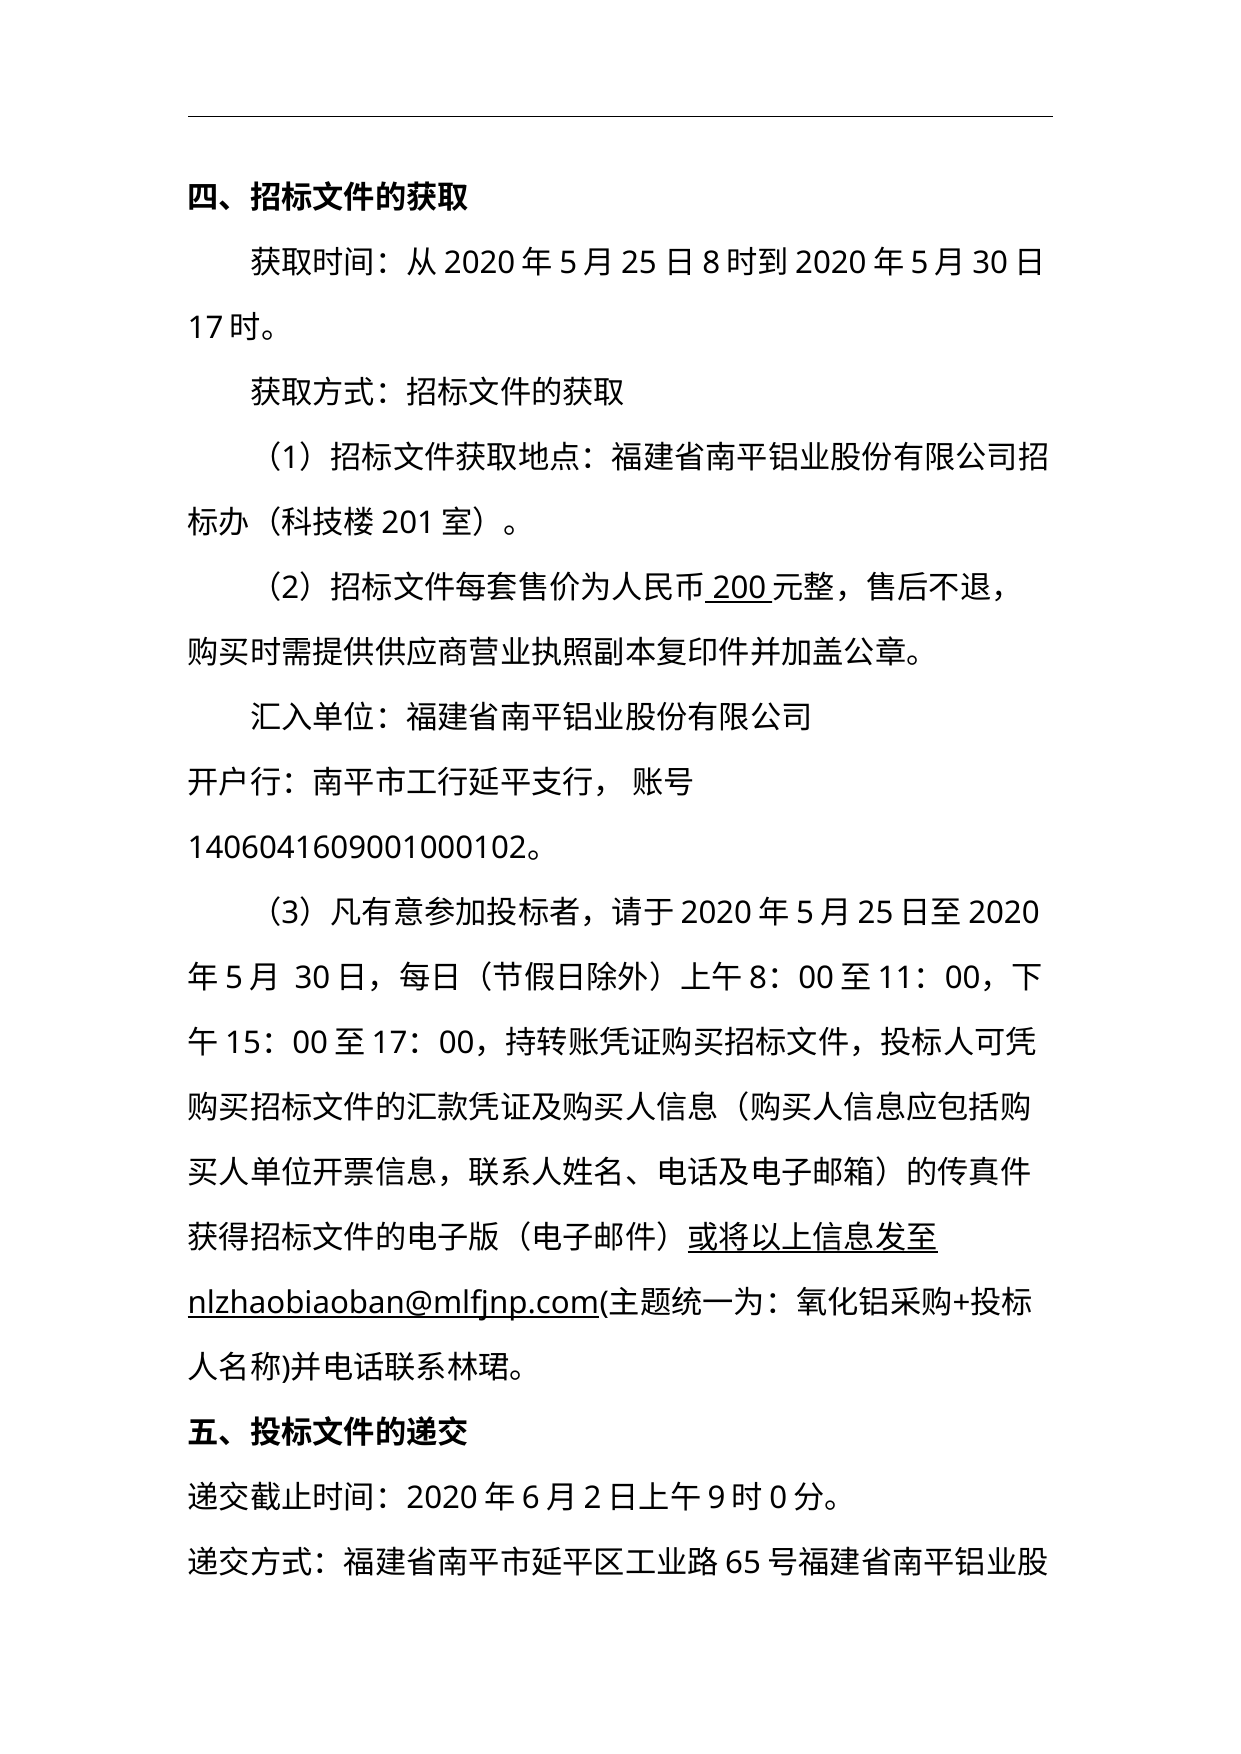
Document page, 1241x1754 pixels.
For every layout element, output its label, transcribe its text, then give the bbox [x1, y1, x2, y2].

text 递交截止时间：2020年6月2日上午9时0分。 [187, 1462, 1053, 1527]
text 开户行：南平市工行延平支行， 账号 1406041609001000102。 [187, 747, 1053, 877]
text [187, 1527, 1053, 1592]
text 获取方式：招标文件的获取 [187, 357, 1053, 422]
text 汇入单位：福建省南平铝业股份有限公司 [187, 682, 1053, 747]
text 五、投标文件的递交 [187, 1397, 1053, 1462]
text 获取时间：从2020年5月25 日8时到2020年5月30日17时。 [187, 227, 1053, 357]
text （1）招标文件获取地点：福建省南平铝业股份有限公司招标办（科技楼201室）。 [187, 422, 1053, 552]
text （2）招标文件每套售价为人民币 200元整，售后不退，购买时需提供供应商营业执照副本复印件并加盖公章。 [187, 552, 1053, 682]
text 四、招标文件的获取 [187, 162, 1053, 227]
text （3）凡有意参加投标者，请于2020年5月25日至2020年5月 30日，每日（节假日除外）上午8：00至11：00，下午15：00至17：00，持转账凭证购买招标文件，投标人可凭购买招标文件的汇款凭证及购买人信息（购买人信息应包括购买人单位开票信息，联系人姓名、电话及电子邮箱）的传真件获得招标文件的电子版（电子邮件）或将以上信息发至nlzhaobiaoban@mlfjnp.com(主题统一为：氧化铝采购+投标人名称)并电话联系林珺。 [187, 877, 1053, 1397]
